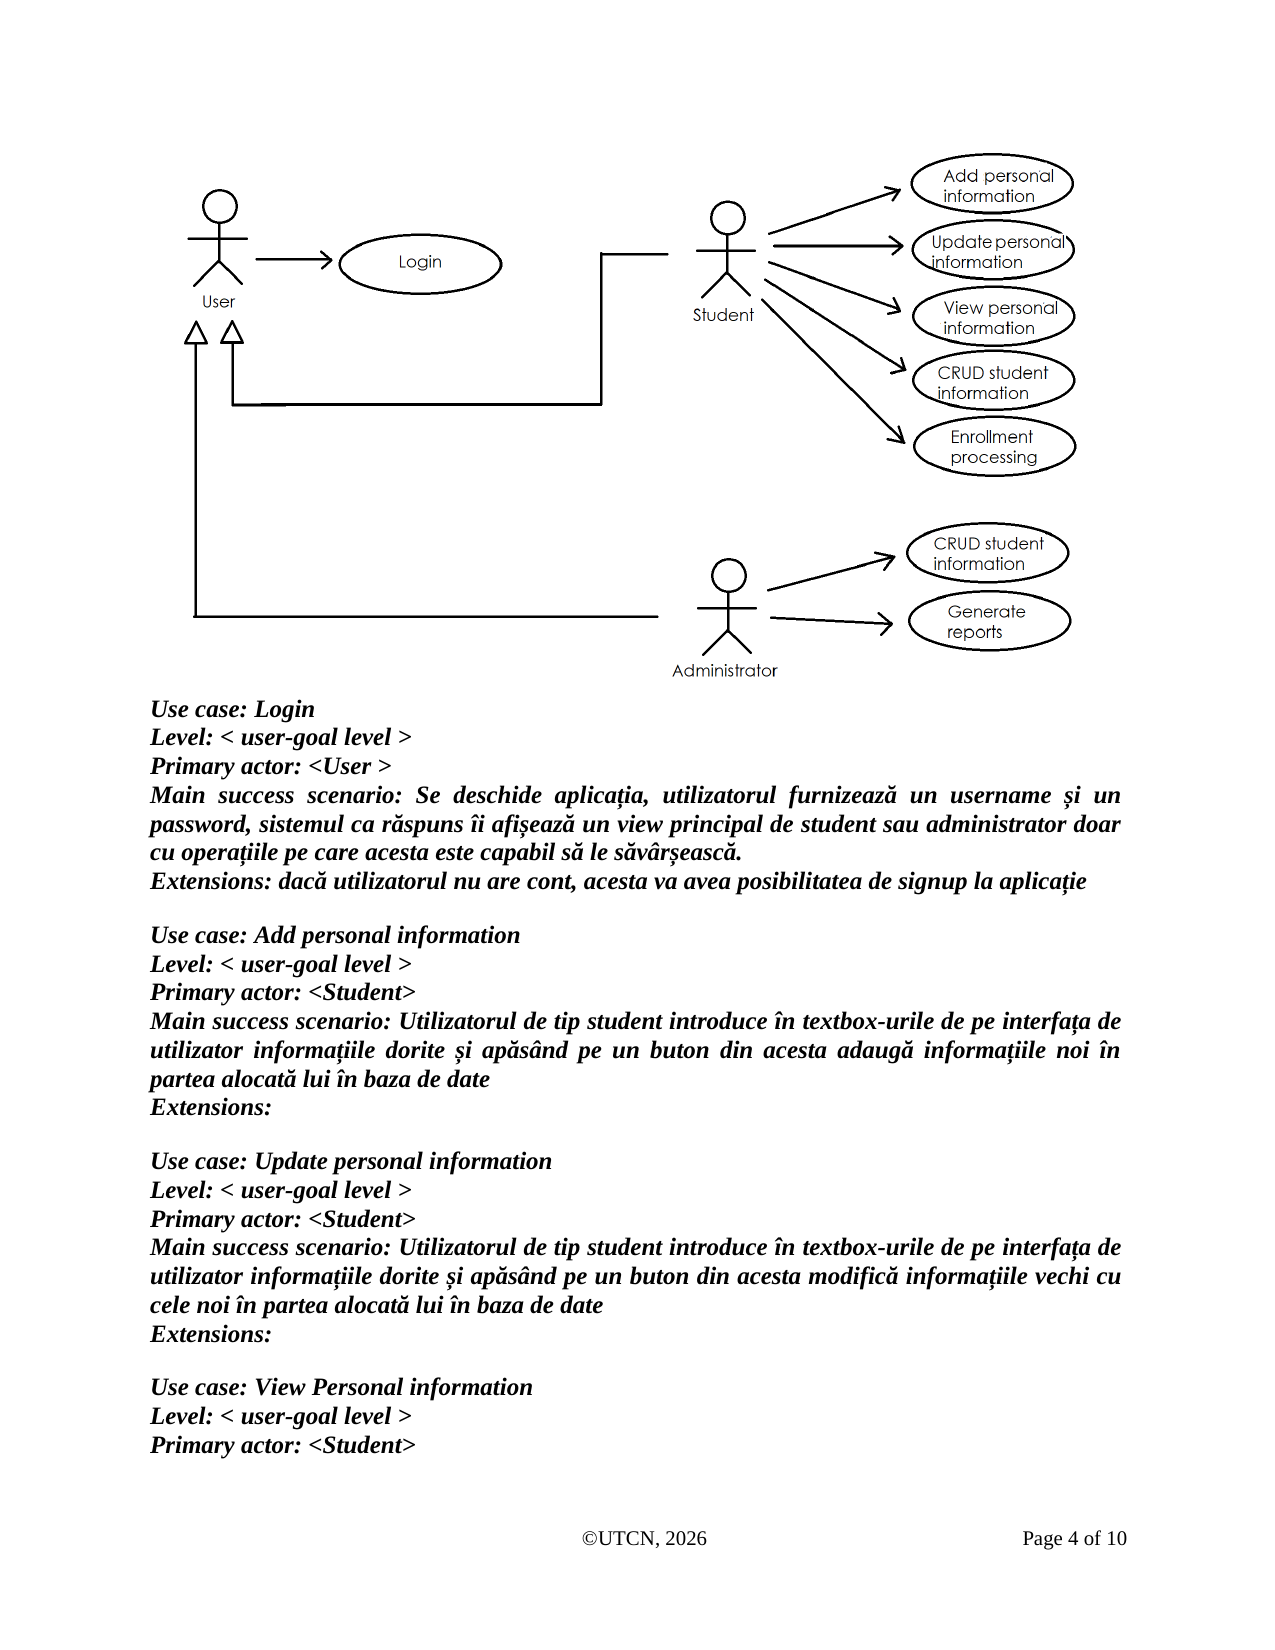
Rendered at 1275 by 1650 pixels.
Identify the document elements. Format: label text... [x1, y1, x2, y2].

title Use case: Login [150, 694, 1125, 722]
title Main success scenario: Utilizatorul de tip student introduce în textbox-urile de pe interfața de utilizator informațiile dorite și apăsând pe un buton din acesta modifică informațiile vechi cu cele noi în partea alocată lui în baza de date [150, 1232, 1125, 1319]
title Primary actor: <Student> [150, 1204, 1125, 1232]
title Primary actor: <Student> [150, 977, 1125, 1006]
title Primary actor: <Student> [150, 1430, 1125, 1459]
title Main success scenario: Utilizatorul de tip student introduce în textbox-urile de pe interfața de utilizator informațiile dorite și apăsând pe un buton din acesta adaugă informațiile noi în partea alocată lui în baza de date [150, 1006, 1125, 1092]
title Extensions: [150, 1319, 1125, 1347]
title Level: < user-goal level > [150, 1175, 1125, 1204]
title Level: < user-goal level > [150, 949, 1125, 977]
title Primary actor: <User > [150, 751, 1125, 780]
title Use case: View Personal information [150, 1372, 1125, 1401]
title Level: < user-goal level > [150, 722, 1125, 751]
title Extensions: [150, 1092, 1125, 1121]
title Main success scenario: Se deschide aplicația, utilizatorul furnizează un username și un password, sistemul ca răspuns îi afișează un view principal de student sau administrator doar cu operațiile pe care acesta este capabil să le săvârșească. [150, 780, 1125, 866]
title Extensions: dacă utilizatorul nu are cont, acesta va avea posibilitatea de signup la aplicație [150, 866, 1125, 895]
title Level: < user-goal level > [150, 1401, 1125, 1430]
title Use case: Add personal information [150, 920, 1125, 949]
title Use case: Update personal information [150, 1146, 1125, 1175]
picture [150, 150, 1124, 694]
